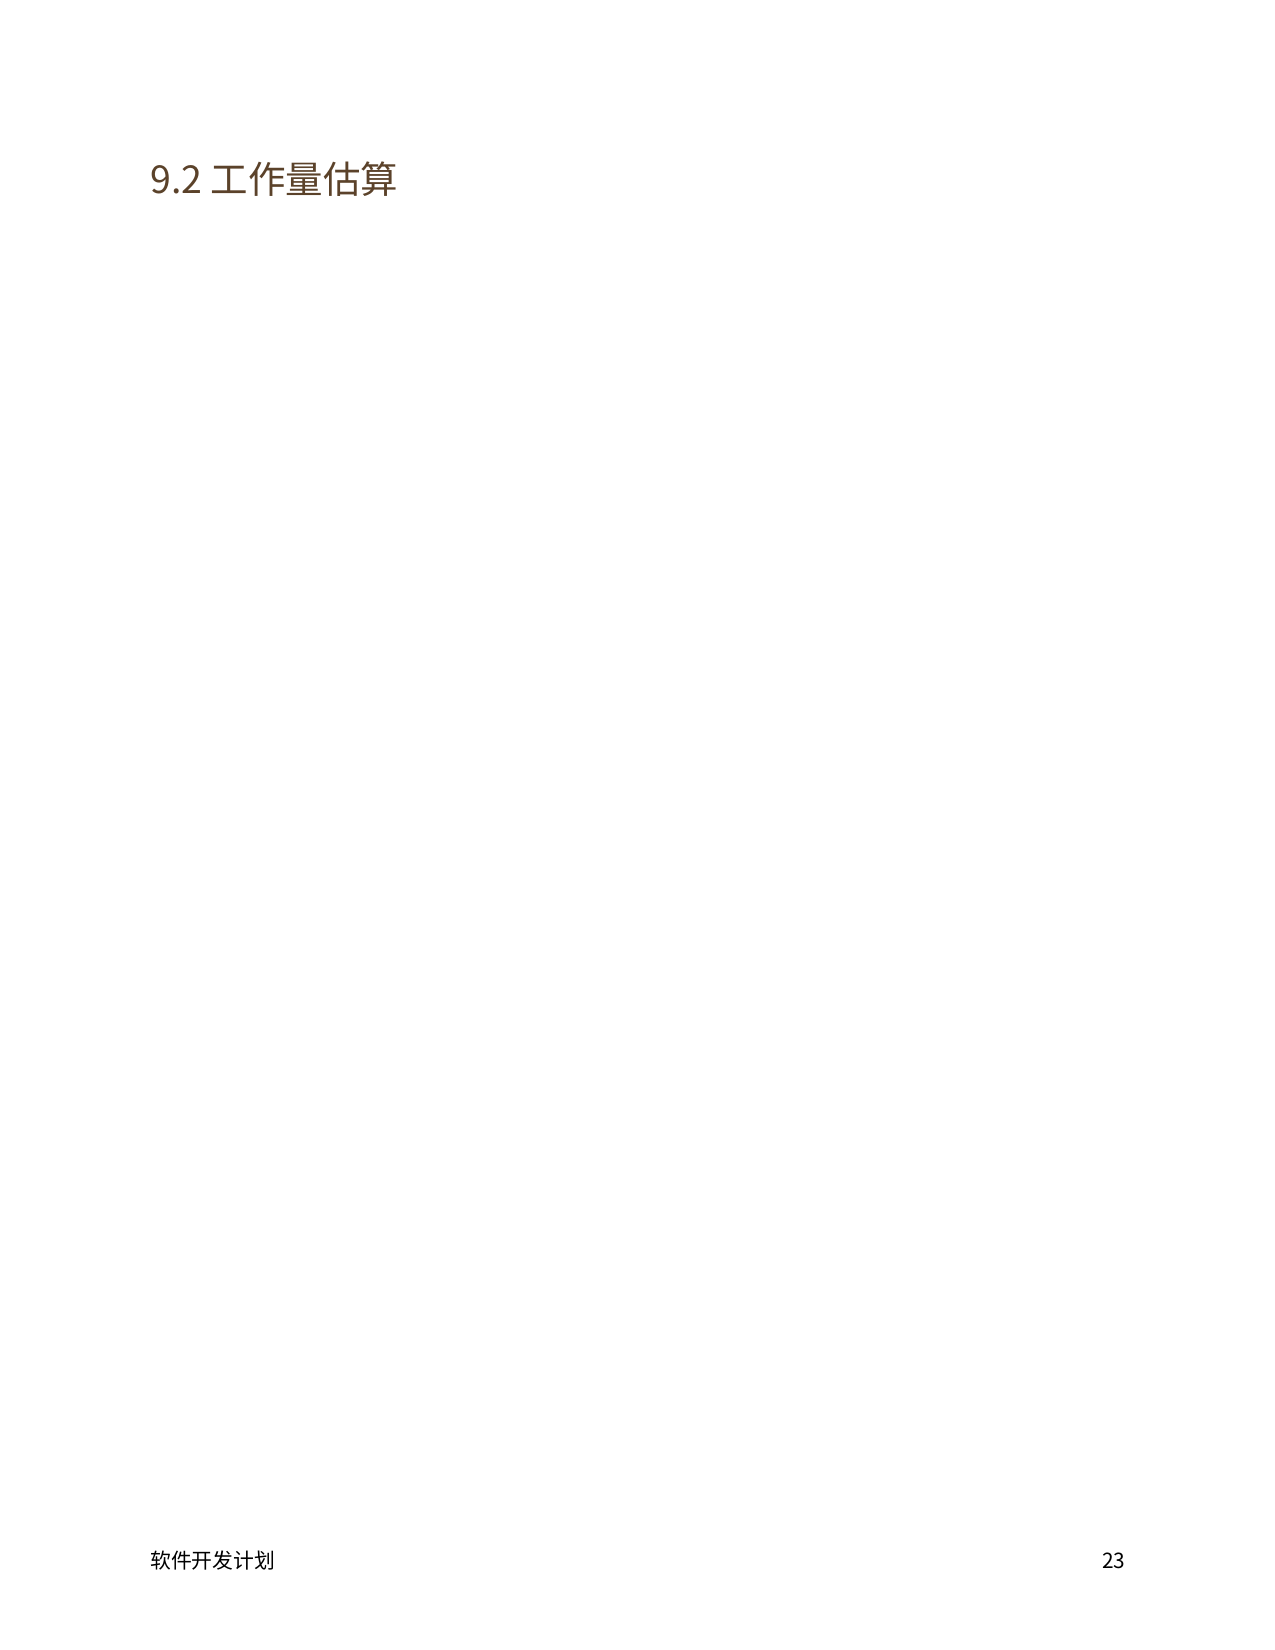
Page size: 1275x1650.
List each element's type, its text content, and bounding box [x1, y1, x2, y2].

subtitle 9.2 工作量估算 [150, 150, 1125, 204]
